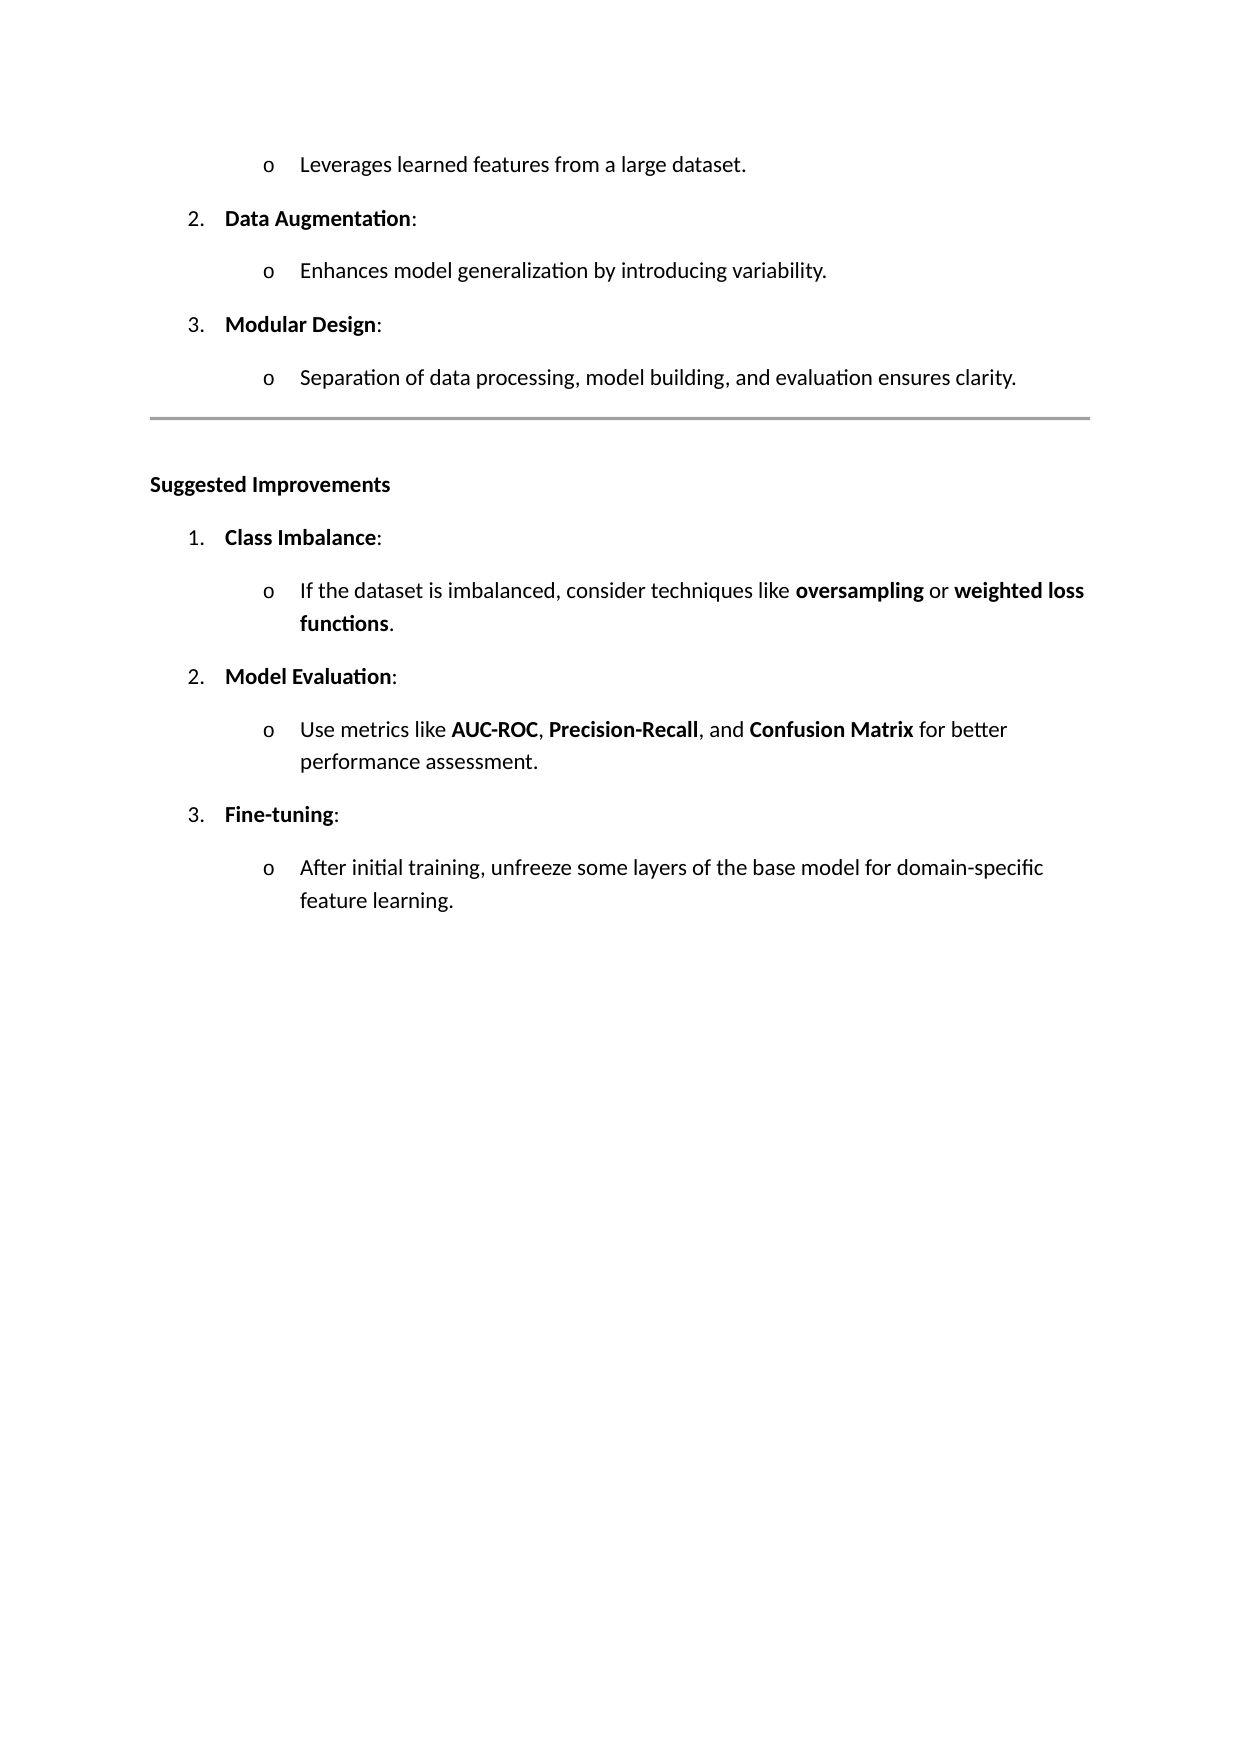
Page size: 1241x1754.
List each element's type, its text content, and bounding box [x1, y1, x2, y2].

text Suggested Improvements [150, 470, 1090, 498]
list Fine-tuning: [187, 801, 1090, 828]
list Separation of data processing, model building, and evaluation ensures clarity. [262, 363, 1090, 392]
list If the dataset is imbalanced, consider techniques like oversampling or weighted loss functions. [262, 576, 1090, 637]
list Model Evaluation: [187, 662, 1090, 690]
list Use metrics like AUC-ROC, Precision-Recall, and Confusion Matrix for better performance assessment. [262, 715, 1090, 776]
list Class Imbalance: [187, 523, 1090, 551]
list Enhances model generalization by introducing variability. [262, 257, 1090, 285]
list Leverages learned features from a large dataset. [262, 150, 1090, 178]
list Modular Design: [187, 310, 1090, 338]
list After initial training, unfreeze some layers of the base model for domain-specific feature learning. [262, 853, 1090, 914]
list Data Augmentation: [187, 204, 1090, 232]
